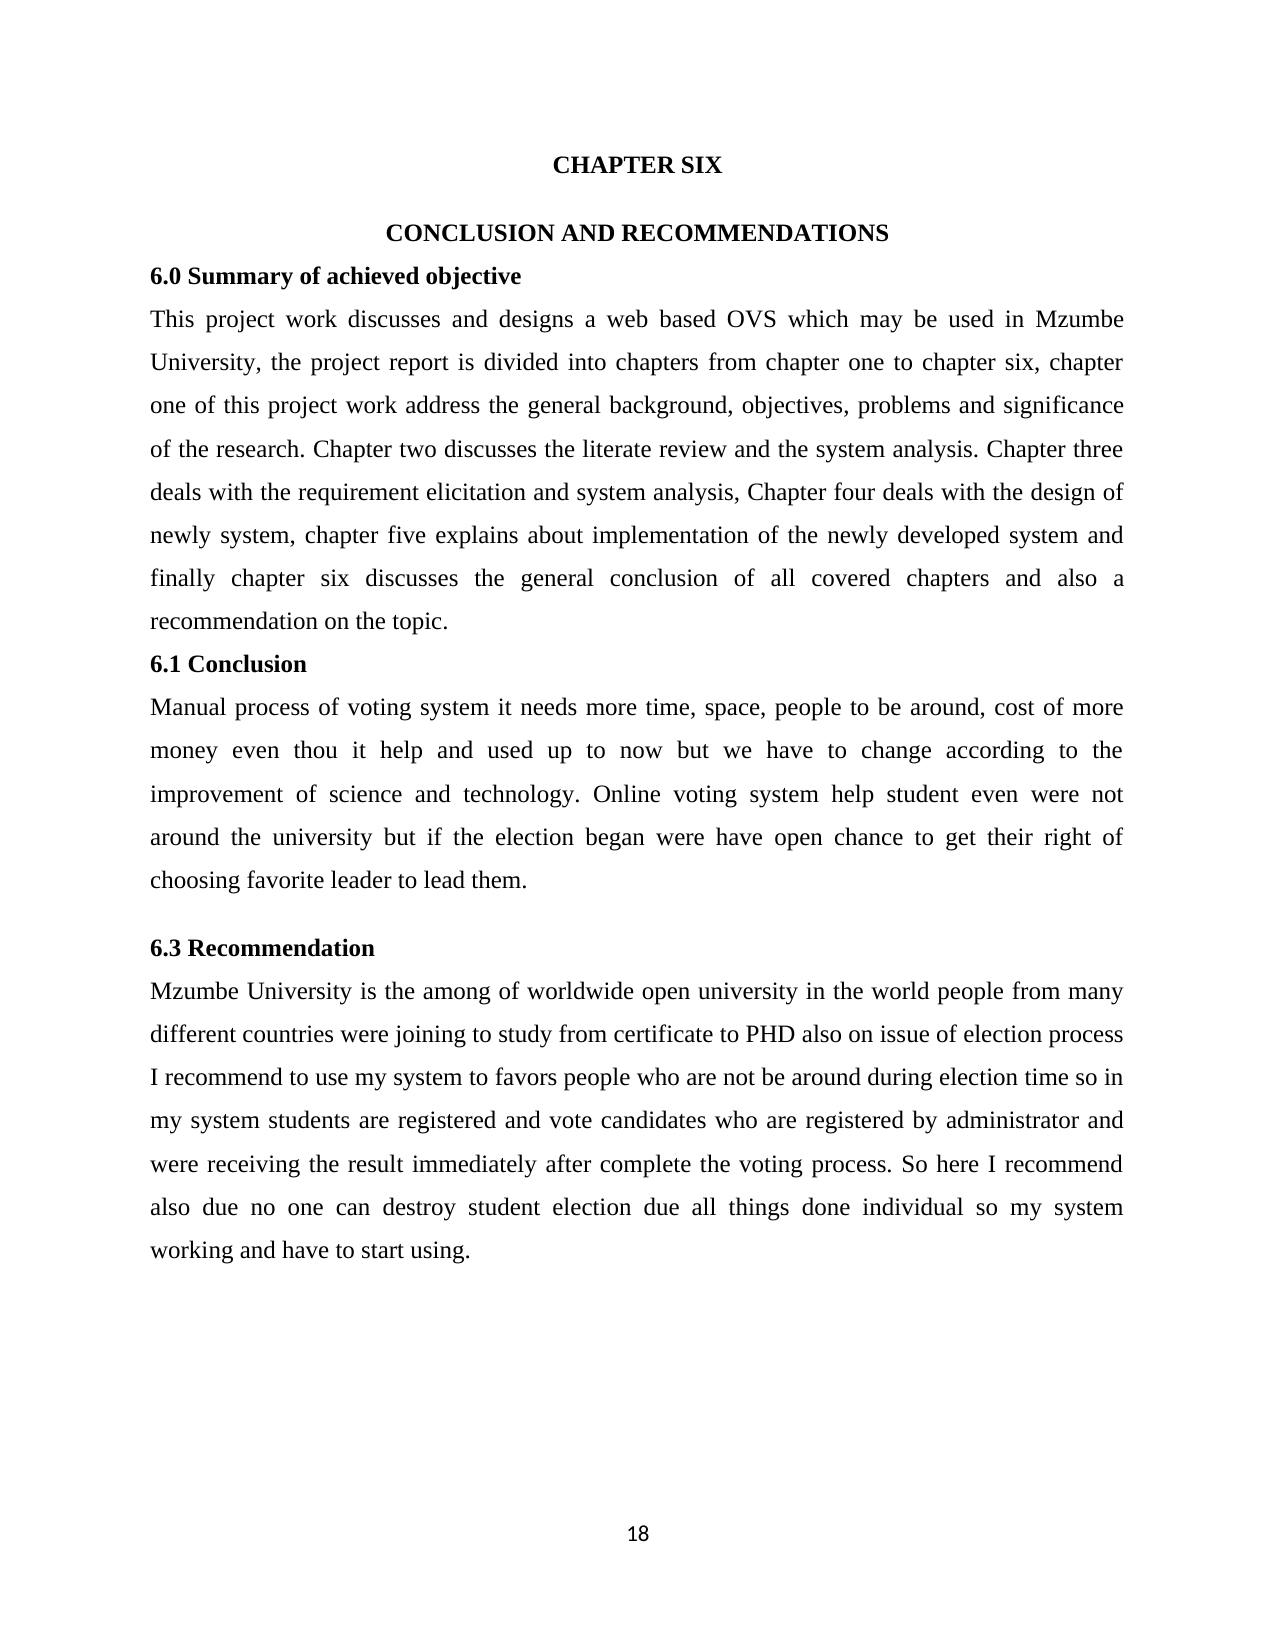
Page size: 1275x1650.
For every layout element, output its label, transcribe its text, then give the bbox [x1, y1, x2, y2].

text Mzumbe University is the among of worldwide open university in the world people from many different countries were joining to study from certificate to PHD also on issue of election process I recommend to use my system to favors people who are not be around during election time so in my system students are registered and vote candidates who are registered by administrator and were receiving the result immediately after complete the voting process. So here I recommend also due no one can destroy student election due all things done individual so my system working and have to start using. [150, 976, 1125, 1264]
text Manual process of voting system it needs more time, space, people to be around, cost of more money even thou it help and used up to now but we have to change according to the improvement of science and technology. Online voting system help student even were not around the university but if the election began were have open chance to get their right of choosing favorite leader to lead them. [150, 692, 1125, 894]
list This project work discusses and designs a web based OVS which may be used in Mzumbe University, the project report is divided into chapters from chapter one to chapter six, chapter one of this project work address the general background, objectives, problems and significance of the research. Chapter two discusses the literate review and the system analysis. Chapter three deals with the requirement elicitation and system analysis, Chapter four deals with the design of newly system, chapter five explains about implementation of the newly developed system and finally chapter six discusses the general conclusion of all covered chapters and also a recommendation on the topic. [150, 304, 1125, 635]
list 6.1 Conclusion [150, 649, 1125, 678]
subtitle CHAPTER SIX [150, 150, 1125, 179]
list 6.0 Summary of achieved objective [150, 261, 1125, 290]
subtitle 6.3 Recommendation [150, 933, 1125, 962]
subtitle CONCLUSION AND RECOMMENDATIONS [150, 218, 1125, 247]
